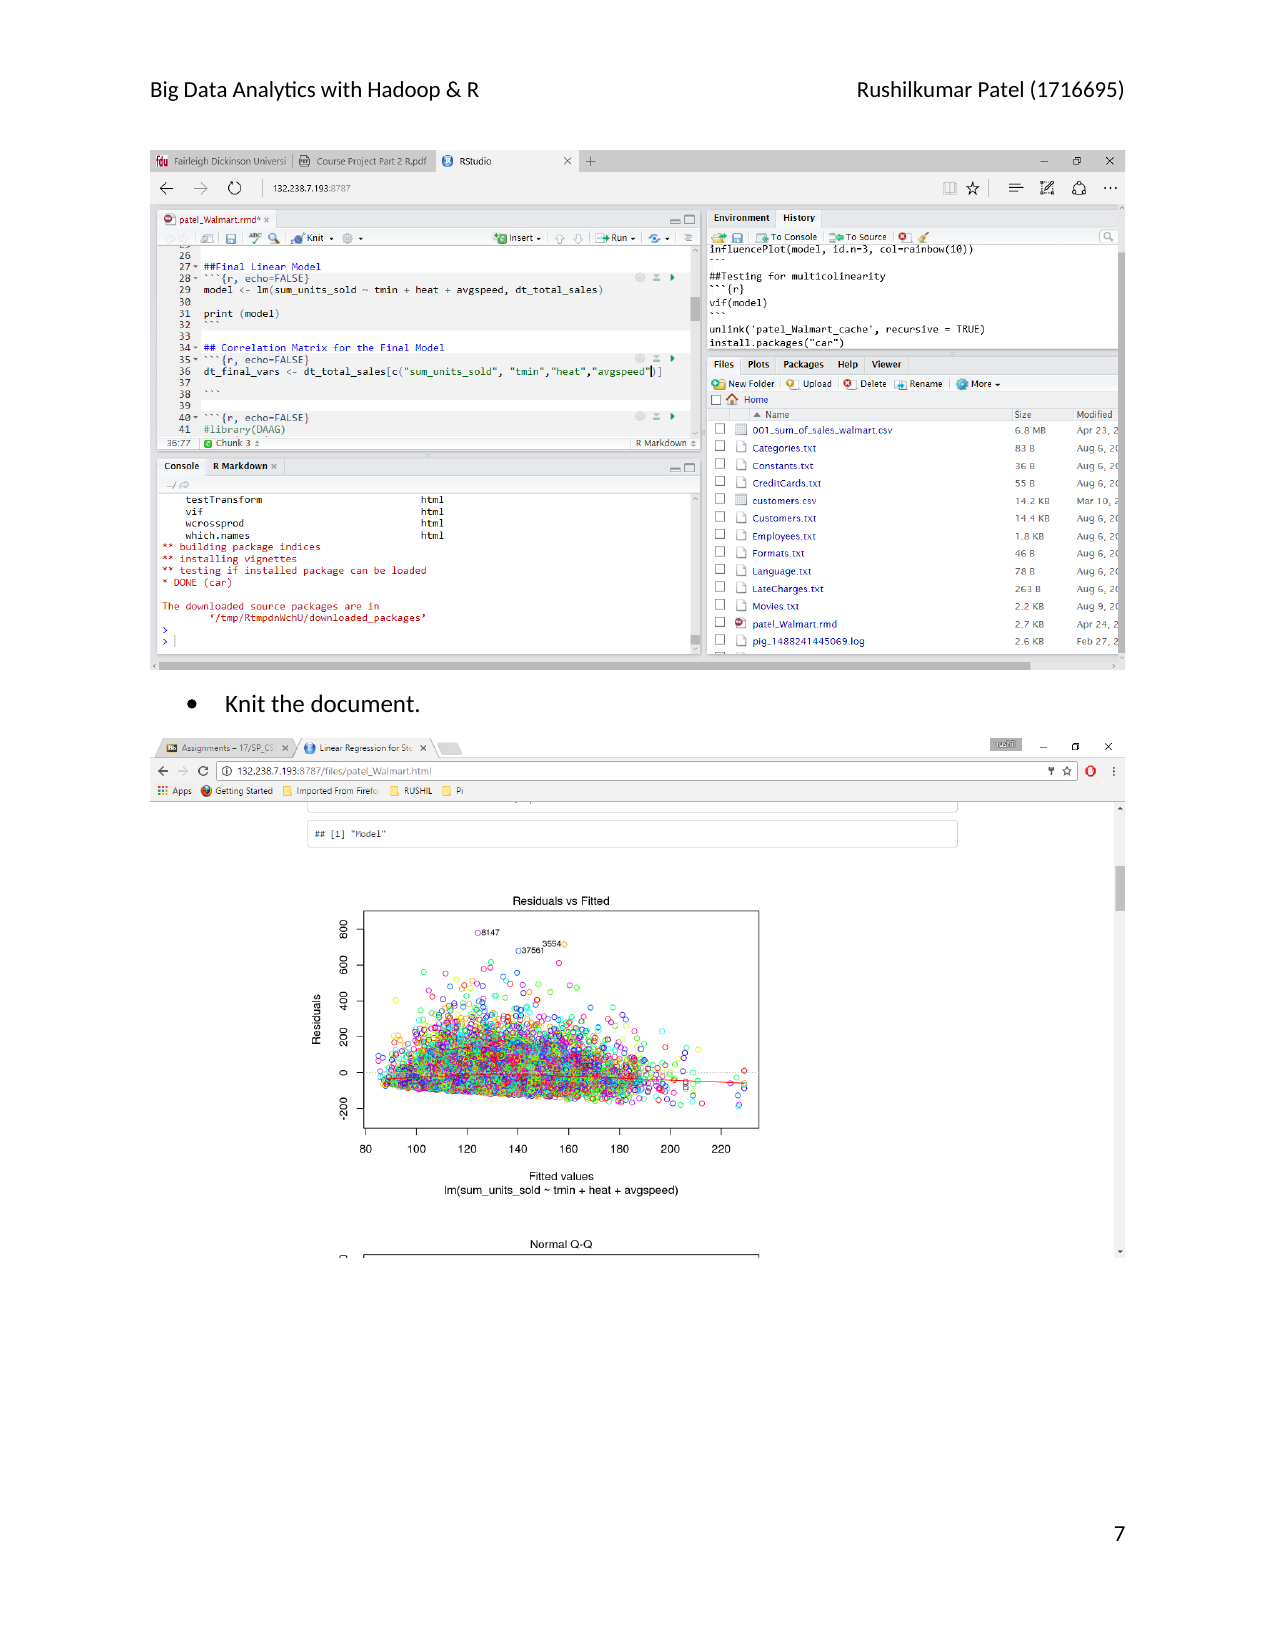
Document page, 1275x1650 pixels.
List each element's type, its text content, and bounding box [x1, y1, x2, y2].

picture [150, 738, 1125, 1258]
list Knit the document. [187, 688, 1125, 719]
picture [150, 150, 1125, 670]
